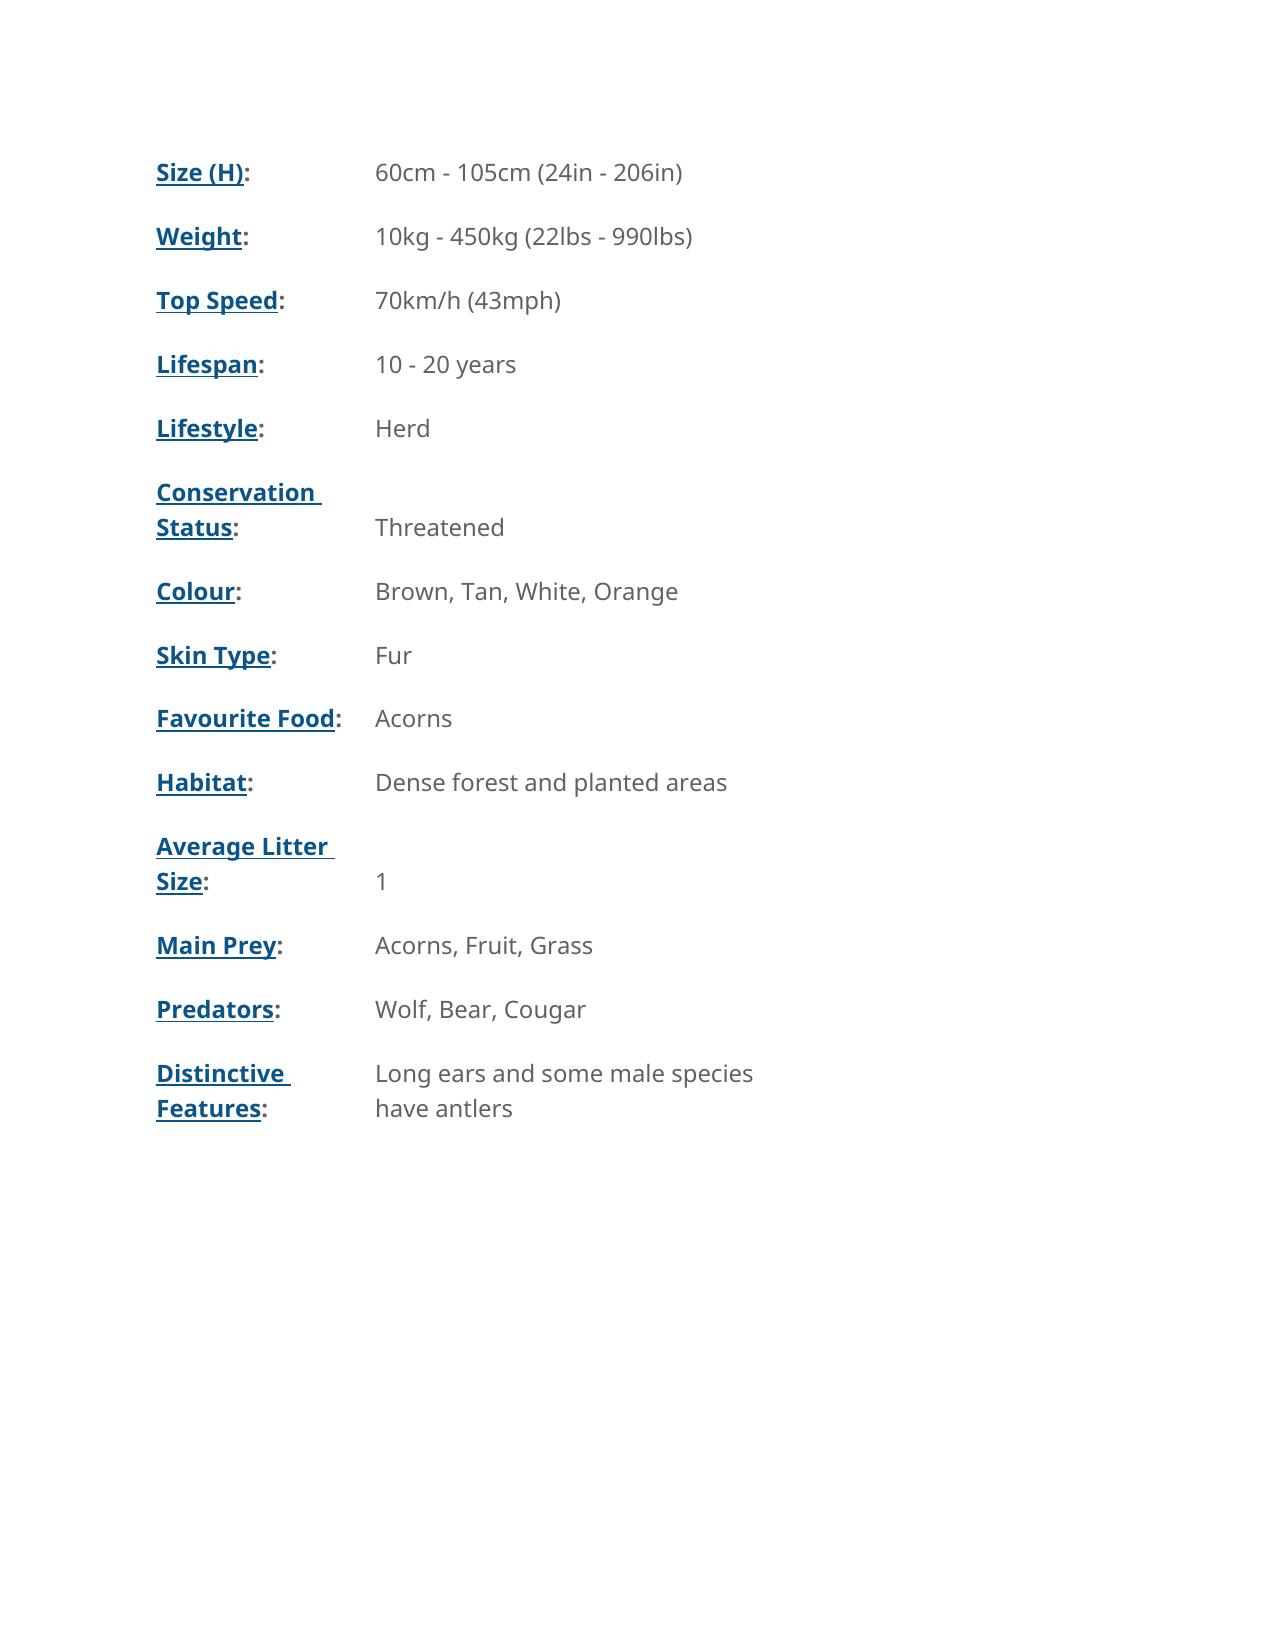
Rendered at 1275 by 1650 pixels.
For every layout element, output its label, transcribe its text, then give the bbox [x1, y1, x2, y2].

table_cell 60cm - 105cm (24in - 206in) [369, 150, 761, 214]
table_cell Acorns, Fruit, Grass [369, 923, 761, 987]
table_cell Brown, Tan, White, Orange [369, 568, 761, 632]
table_cell Lifestyle: [150, 405, 369, 469]
table_cell Long ears and some male species have antlers [369, 1051, 761, 1149]
table_cell Herd [369, 405, 761, 469]
table_cell Threatened [369, 469, 761, 568]
table_cell Habitat: [150, 760, 369, 824]
table_cell Main Prey: [150, 923, 369, 987]
table_cell Fur [369, 632, 761, 696]
table_cell Predators: [150, 987, 369, 1051]
table_cell Weight: [150, 214, 369, 278]
table_cell Average Litter Size: [150, 824, 369, 923]
table_cell 10 - 20 years [369, 342, 761, 405]
table_cell Wolf, Bear, Cougar [369, 987, 761, 1051]
table_cell Conservation Status: [150, 469, 369, 568]
table_cell Size (H): [150, 150, 369, 214]
table_cell Colour: [150, 568, 369, 632]
table_cell Skin Type: [150, 632, 369, 696]
table_cell Acorns [369, 696, 761, 760]
table_cell Favourite Food: [150, 696, 369, 760]
table_cell 10kg - 450kg (22lbs - 990lbs) [369, 214, 761, 278]
table_cell 70km/h (43mph) [369, 278, 761, 342]
table_cell Lifespan: [150, 342, 369, 405]
table_cell Distinctive Features: [150, 1051, 369, 1149]
table_cell Dense forest and planted areas [369, 760, 761, 824]
table_cell 1 [369, 824, 761, 923]
table_cell Top Speed: [150, 278, 369, 342]
